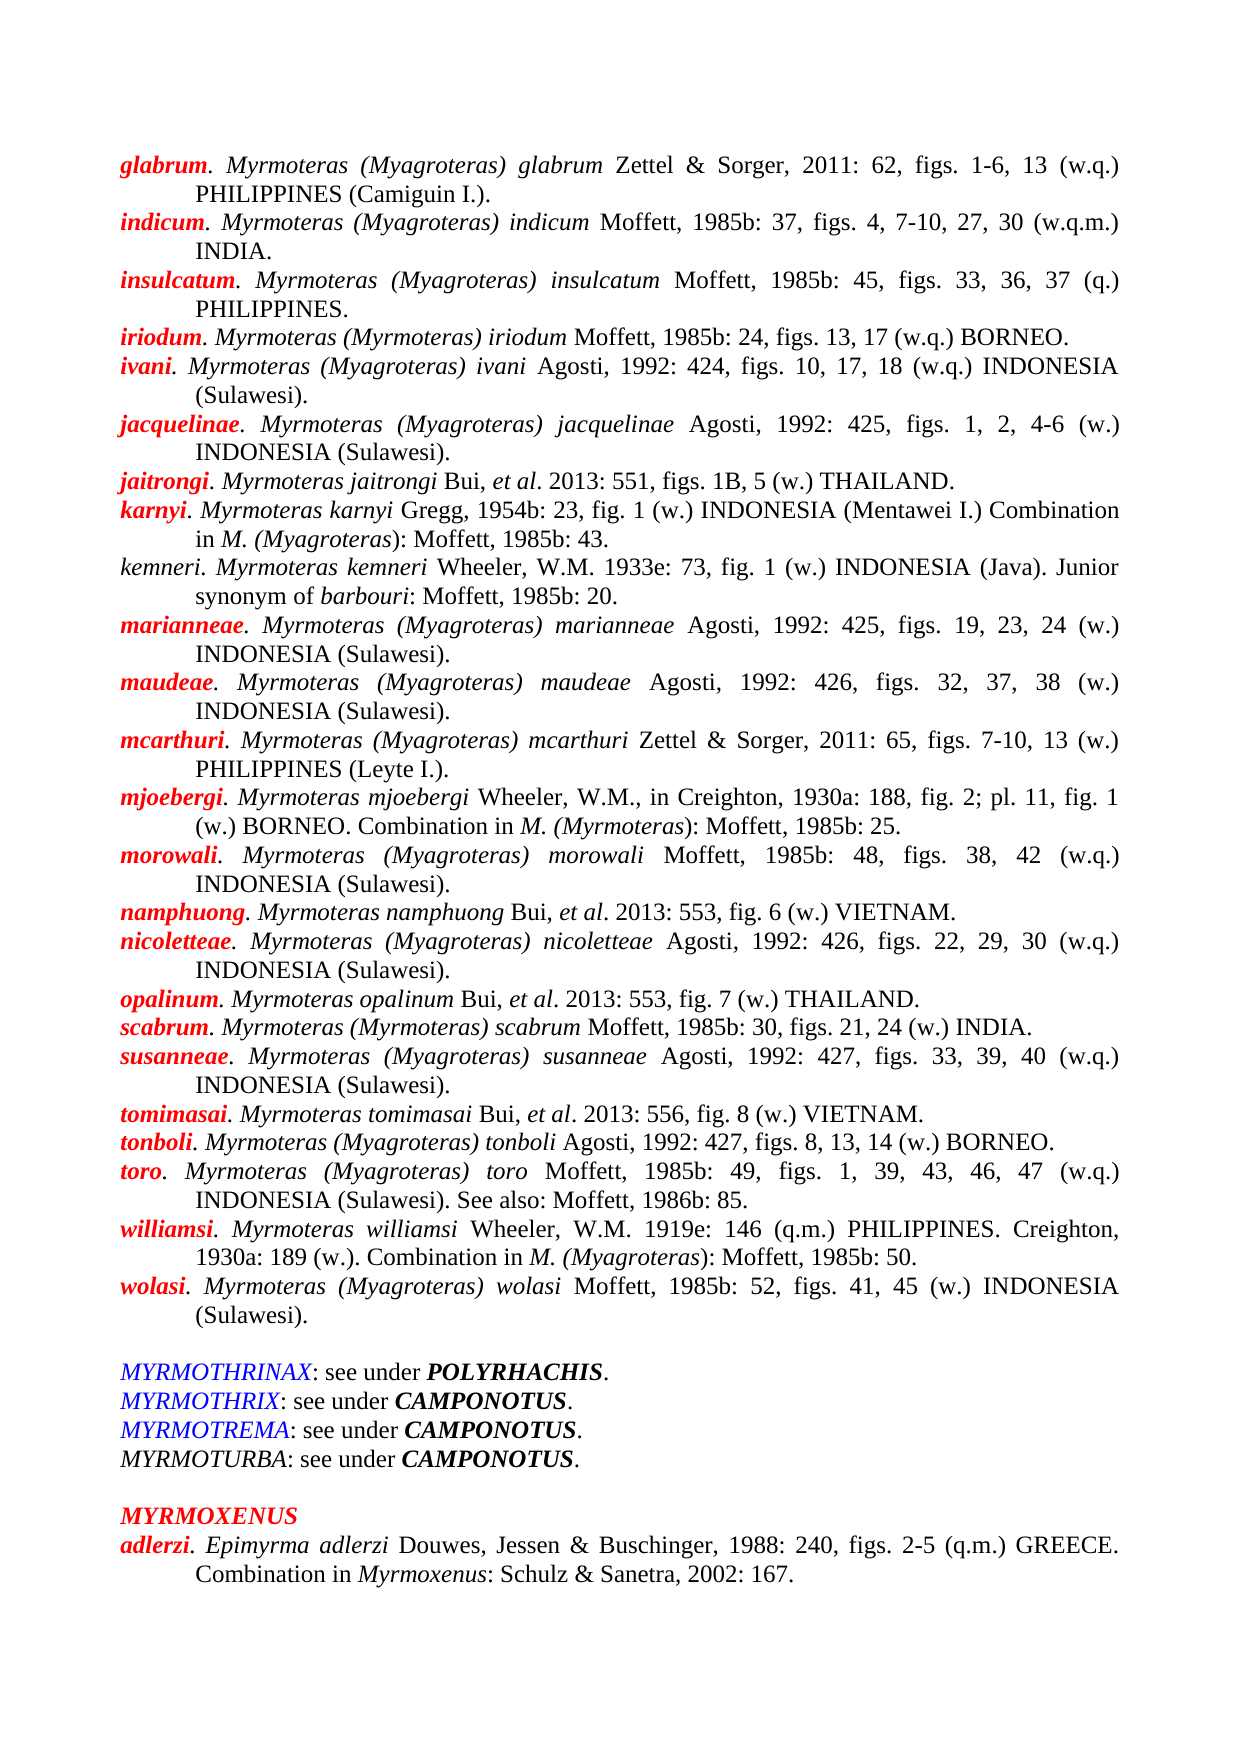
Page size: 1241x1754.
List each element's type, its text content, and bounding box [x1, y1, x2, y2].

text kemneri. Myrmoteras kemneri Wheeler, W.M. 1933e: 73, fig. 1 (w.) INDONESIA (Java). Junior synonym of barbouri: Moffett, 1985b: 20. [120, 552, 1120, 610]
text morowali. Myrmoteras (Myagroteras) morowali Moffett, 1985b: 48, figs. 38, 42 (w.q.) INDONESIA (Sulawesi). [120, 840, 1120, 897]
text tomimasai. Myrmoteras tomimasai Bui, et al. 2013: 556, fig. 8 (w.) VIETNAM. [120, 1099, 1120, 1127]
text scabrum. Myrmoteras (Myrmoteras) scabrum Moffett, 1985b: 30, figs. 21, 24 (w.) INDIA. [120, 1012, 1120, 1041]
text glabrum. Myrmoteras (Myagroteras) glabrum Zettel & Sorger, 2011: 62, figs. 1-6, 13 (w.q.) PHILIPPINES (Camiguin I.). [120, 150, 1120, 207]
text jacquelinae. Myrmoteras (Myagroteras) jacquelinae Agosti, 1992: 425, figs. 1, 2, 4-6 (w.) INDONESIA (Sulawesi). [120, 409, 1120, 466]
text karnyi. Myrmoteras karnyi Gregg, 1954b: 23, fig. 1 (w.) INDONESIA (Mentawei I.) Combination in M. (Myagroteras): Moffett, 1985b: 43. [120, 495, 1120, 552]
text opalinum. Myrmoteras opalinum Bui, et al. 2013: 553, fig. 7 (w.) THAILAND. [120, 984, 1120, 1012]
text insulcatum. Myrmoteras (Myagroteras) insulcatum Moffett, 1985b: 45, figs. 33, 36, 37 (q.) PHILIPPINES. [120, 265, 1120, 322]
text susanneae. Myrmoteras (Myagroteras) susanneae Agosti, 1992: 427, figs. 33, 39, 40 (w.q.) INDONESIA (Sulawesi). [120, 1041, 1120, 1099]
text MYRMOTHRIX: see under CAMPONOTUS. [120, 1386, 1120, 1415]
text MYRMOTREMA: see under CAMPONOTUS. [120, 1415, 1120, 1444]
text nicoletteae. Myrmoteras (Myagroteras) nicoletteae Agosti, 1992: 426, figs. 22, 29, 30 (w.q.) INDONESIA (Sulawesi). [120, 926, 1120, 984]
text mjoebergi. Myrmoteras mjoebergi Wheeler, W.M., in Creighton, 1930a: 188, fig. 2; pl. 11, fig. 1 (w.) BORNEO. Combination in M. (Myrmoteras): Moffett, 1985b: 25. [120, 782, 1120, 840]
text MYRMOXENUS [120, 1501, 1120, 1530]
text ivani. Myrmoteras (Myagroteras) ivani Agosti, 1992: 424, figs. 10, 17, 18 (w.q.) INDONESIA (Sulawesi). [120, 351, 1120, 409]
text namphuong. Myrmoteras namphuong Bui, et al. 2013: 553, fig. 6 (w.) VIETNAM. [120, 897, 1120, 926]
text toro. Myrmoteras (Myagroteras) toro Moffett, 1985b: 49, figs. 1, 39, 43, 46, 47 (w.q.) INDONESIA (Sulawesi). See also: Moffett, 1986b: 85. [120, 1156, 1120, 1214]
text maudeae. Myrmoteras (Myagroteras) maudeae Agosti, 1992: 426, figs. 32, 37, 38 (w.) INDONESIA (Sulawesi). [120, 667, 1120, 725]
text indicum. Myrmoteras (Myagroteras) indicum Moffett, 1985b: 37, figs. 4, 7-10, 27, 30 (w.q.m.) INDIA. [120, 207, 1120, 265]
text iriodum. Myrmoteras (Myrmoteras) iriodum Moffett, 1985b: 24, figs. 13, 17 (w.q.) BORNEO. [120, 322, 1120, 351]
text MYRMOTHRINAX: see under POLYRHACHIS. [120, 1357, 1120, 1386]
text jaitrongi. Myrmoteras jaitrongi Bui, et al. 2013: 551, figs. 1B, 5 (w.) THAILAND. [120, 466, 1120, 495]
text mcarthuri. Myrmoteras (Myagroteras) mcarthuri Zettel & Sorger, 2011: 65, figs. 7-10, 13 (w.) PHILIPPINES (Leyte I.). [120, 725, 1120, 782]
text adlerzi. Epimyrma adlerzi Douwes, Jessen & Buschinger, 1988: 240, figs. 2-5 (q.m.) GREECE. Combination in Myrmoxenus: Schulz & Sanetra, 2002: 167. [120, 1530, 1120, 1587]
text wolasi. Myrmoteras (Myagroteras) wolasi Moffett, 1985b: 52, figs. 41, 45 (w.) INDONESIA (Sulawesi). [120, 1271, 1120, 1329]
text MYRMOTURBA: see under CAMPONOTUS. [120, 1444, 1120, 1472]
text marianneae. Myrmoteras (Myagroteras) marianneae Agosti, 1992: 425, figs. 19, 23, 24 (w.) INDONESIA (Sulawesi). [120, 610, 1120, 667]
text williamsi. Myrmoteras williamsi Wheeler, W.M. 1919e: 146 (q.m.) PHILIPPINES. Creighton, 1930a: 189 (w.). Combination in M. (Myagroteras): Moffett, 1985b: 50. [120, 1214, 1120, 1271]
text tonboli. Myrmoteras (Myagroteras) tonboli Agosti, 1992: 427, figs. 8, 13, 14 (w.) BORNEO. [120, 1127, 1120, 1156]
